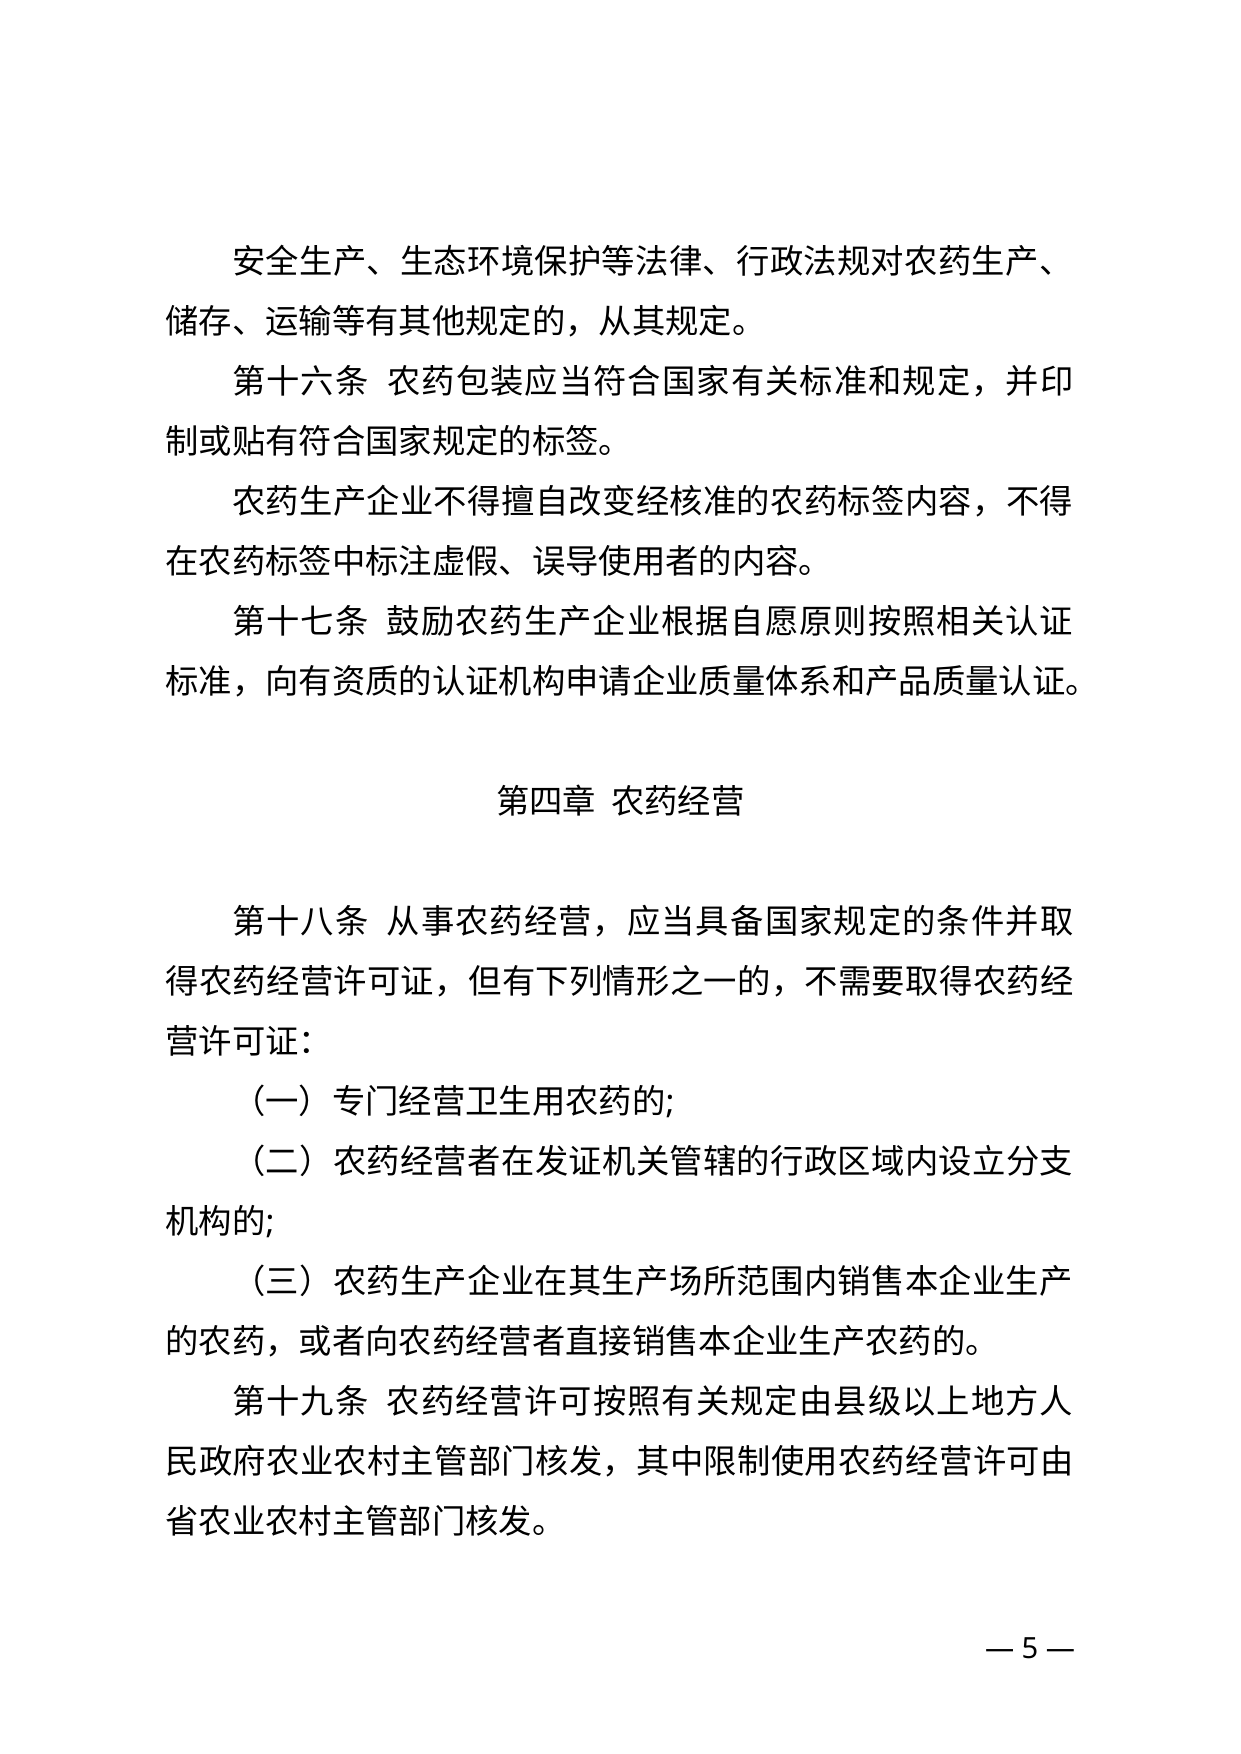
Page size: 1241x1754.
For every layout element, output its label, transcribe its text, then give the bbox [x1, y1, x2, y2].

text 第十八条 从事农药经营，应当具备国家规定的条件并取得农药经营许可证，但有下列情形之一的，不需要取得农药经营许可证： [165, 886, 1075, 1066]
text 第十九条 农药经营许可按照有关规定由县级以上地方人民政府农业农村主管部门核发，其中限制使用农药经营许可由省农业农村主管部门核发。 [165, 1366, 1075, 1546]
text 第十六条 农药包装应当符合国家有关标准和规定，并印制或贴有符合国家规定的标签。 [165, 346, 1075, 466]
text （一）专门经营卫生用农药的; [165, 1066, 1075, 1126]
text 农药生产企业不得擅自改变经核准的农药标签内容，不得在农药标签中标注虚假、误导使用者的内容。 [165, 466, 1075, 586]
text 安全生产、生态环境保护等法律、行政法规对农药生产、储存、运输等有其他规定的，从其规定。 [165, 226, 1075, 346]
text （二）农药经营者在发证机关管辖的行政区域内设立分支机构的; [165, 1126, 1075, 1246]
text 第四章 农药经营 [165, 766, 1075, 826]
text （三）农药生产企业在其生产场所范围内销售本企业生产的农药，或者向农药经营者直接销售本企业生产农药的。 [165, 1246, 1075, 1366]
text 第十七条 鼓励农药生产企业根据自愿原则按照相关认证标准，向有资质的认证机构申请企业质量体系和产品质量认证。 [165, 586, 1075, 706]
